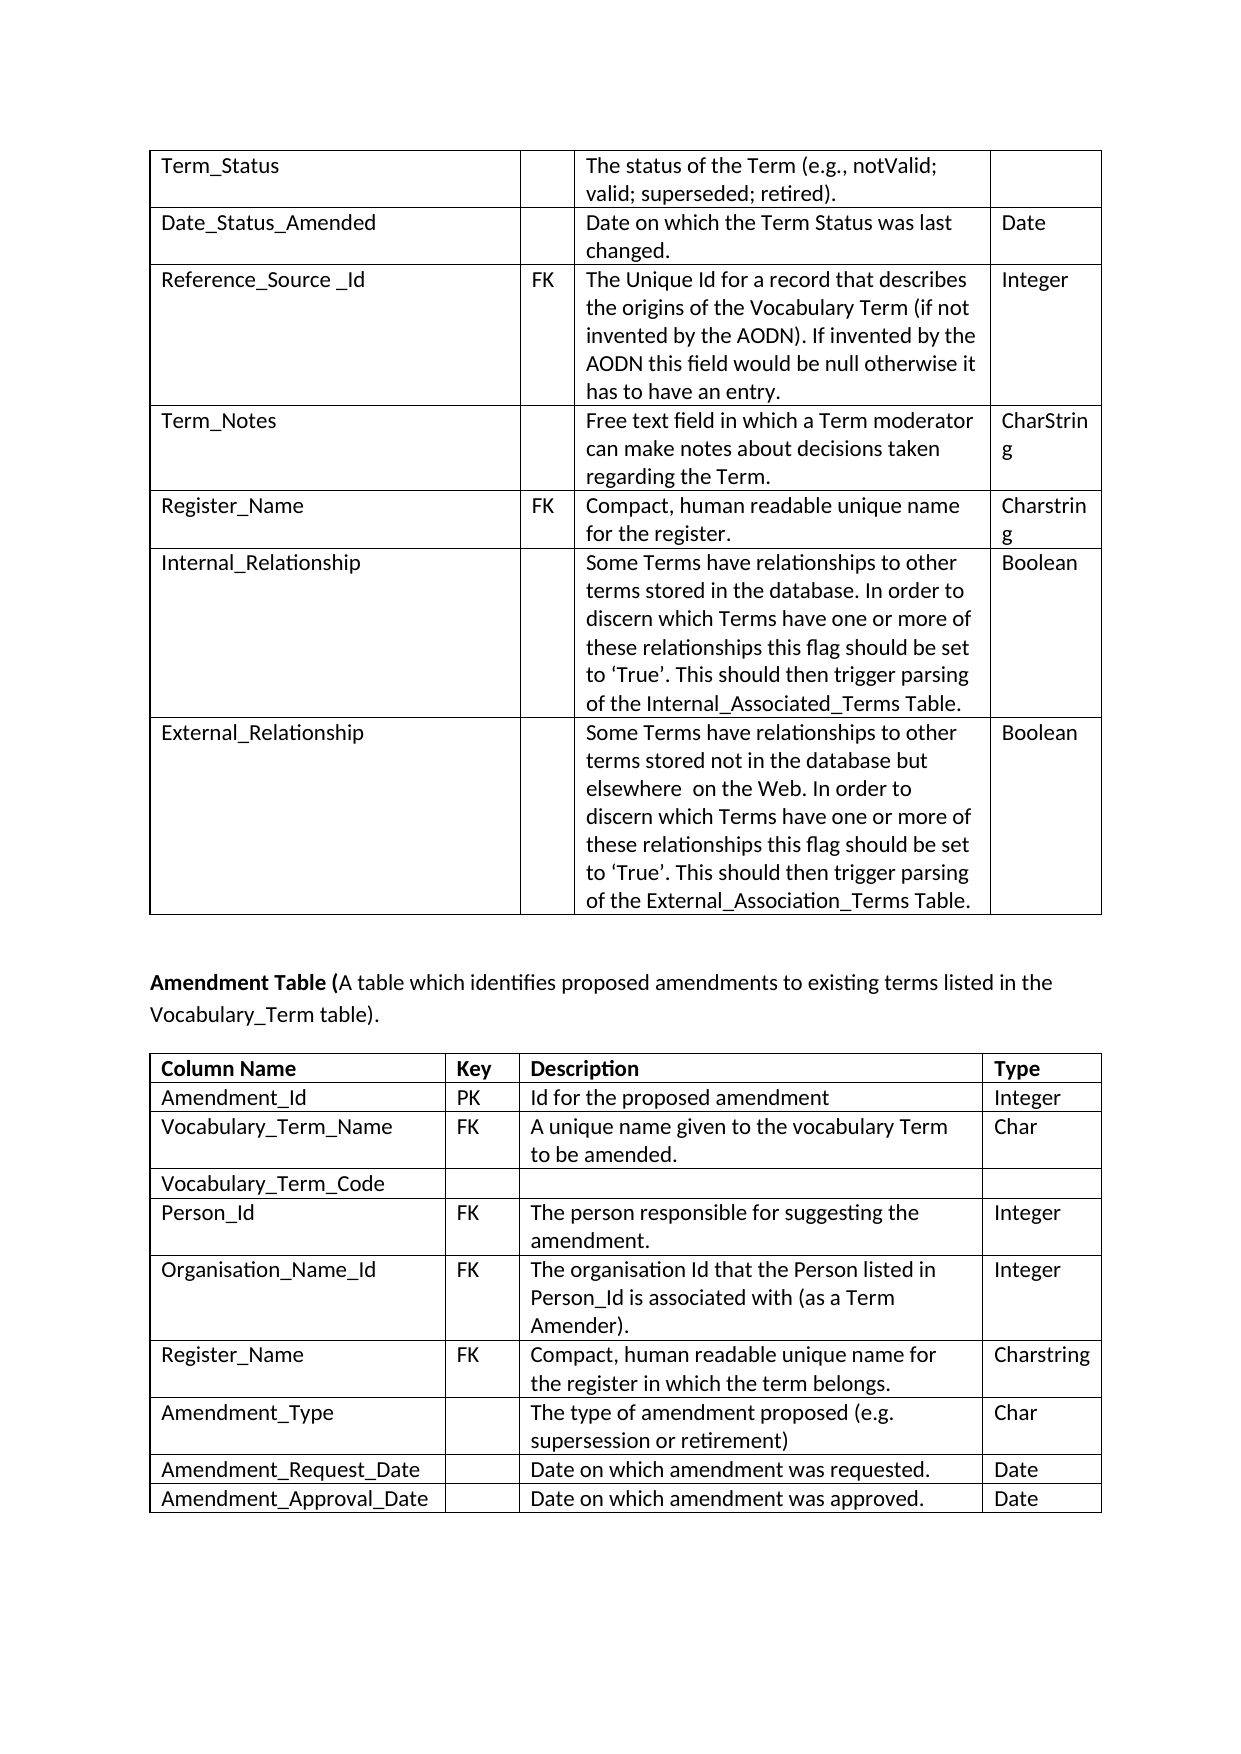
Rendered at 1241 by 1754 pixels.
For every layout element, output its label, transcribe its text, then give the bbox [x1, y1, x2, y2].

table_cell FK [446, 1112, 519, 1168]
table_cell [446, 1484, 519, 1512]
table_cell Integer [983, 1256, 1101, 1339]
table_cell Term_Status [151, 151, 520, 207]
table_cell [983, 1169, 1101, 1197]
table_header Key [446, 1054, 519, 1082]
table_cell [521, 151, 574, 207]
table_cell Integer [991, 265, 1101, 405]
table_cell Some Terms have relationships to other terms stored in the database. In order to discern which Terms have one or more of these relationships this flag should be set to ‘True’. This should then trigger parsing of the Internal_Associated_Terms Table. [575, 549, 990, 717]
table_cell The status of the Term (e.g., notValid; valid; superseded; retired). [575, 151, 990, 207]
table_cell [521, 208, 574, 264]
table_cell The Unique Id for a record that describes the origins of the Vocabulary Term (if not invented by the AODN). If invented by the AODN this field would be null otherwise it has to have an entry. [575, 265, 990, 405]
text Amendment Table (A table which identifies proposed amendments to existing terms listed in the Vocabulary_Term table). [150, 968, 1090, 1028]
table_cell Organisation_Name_Id [151, 1256, 445, 1339]
table_cell Date [983, 1484, 1101, 1512]
table_cell Charstring [991, 491, 1101, 547]
table_cell [446, 1169, 519, 1197]
table_cell [521, 406, 574, 490]
table_cell Char [983, 1398, 1101, 1454]
table_cell Term_Notes [151, 406, 520, 490]
table_cell Vocabulary_Term_Code [151, 1169, 445, 1197]
table_cell Compact, human readable unique name for the register. [575, 491, 990, 547]
table_cell Register_Name [151, 491, 520, 547]
table_cell Register_Name [151, 1341, 445, 1397]
table_cell CharString [991, 406, 1101, 490]
table_cell Integer [983, 1083, 1101, 1111]
table_cell Date [991, 208, 1101, 264]
table_cell The person responsible for suggesting the amendment. [520, 1199, 982, 1254]
table_cell Boolean [991, 549, 1101, 717]
table_cell The organisation Id that the Person listed in Person_Id is associated with (as a Term Amender). [520, 1256, 982, 1339]
table_cell Amendment_Request_Date [151, 1455, 445, 1483]
table_cell [991, 151, 1101, 207]
table_cell Internal_Relationship [151, 549, 520, 717]
table_cell FK [446, 1341, 519, 1397]
table_cell Charstring [983, 1341, 1101, 1397]
table_cell Reference_Source _Id [151, 265, 520, 405]
table_cell The type of amendment proposed (e.g. supersession or retirement) [520, 1398, 982, 1454]
table_cell Id for the proposed amendment [520, 1083, 982, 1111]
table_cell Some Terms have relationships to other terms stored not in the database but elsewhere on the Web. In order to discern which Terms have one or more of these relationships this flag should be set to ‘True’. This should then trigger parsing of the External_Association_Terms Table. [575, 718, 990, 914]
table_header Description [520, 1054, 982, 1082]
table_cell Date on which the Term Status was last changed. [575, 208, 990, 264]
table_cell Vocabulary_Term_Name [151, 1112, 445, 1168]
table_cell FK [446, 1256, 519, 1339]
table_cell Date on which amendment was approved. [520, 1484, 982, 1512]
table_cell Date_Status_Amended [151, 208, 520, 264]
table_header Column Name [151, 1054, 445, 1082]
table_cell [446, 1398, 519, 1454]
table_header Type [983, 1054, 1101, 1082]
table_cell External_Relationship [151, 718, 520, 914]
table_cell Integer [983, 1199, 1101, 1254]
table_cell FK [521, 265, 574, 405]
table_cell FK [446, 1199, 519, 1254]
table_cell Person_Id [151, 1199, 445, 1254]
table_cell Amendment_Approval_Date [151, 1484, 445, 1512]
table_cell [446, 1455, 519, 1483]
table_cell A unique name given to the vocabulary Term to be amended. [520, 1112, 982, 1168]
table_cell FK [521, 491, 574, 547]
table_cell Compact, human readable unique name for the register in which the term belongs. [520, 1341, 982, 1397]
table_cell Char [983, 1112, 1101, 1168]
table_cell [520, 1169, 982, 1197]
table_cell Boolean [991, 718, 1101, 914]
table_cell PK [446, 1083, 519, 1111]
table_cell [521, 718, 574, 914]
table_cell [521, 549, 574, 717]
table_cell Date on which amendment was requested. [520, 1455, 982, 1483]
table_cell Free text field in which a Term moderator can make notes about decisions taken regarding the Term. [575, 406, 990, 490]
table_cell Amendment_Id [151, 1083, 445, 1111]
table_cell Amendment_Type [151, 1398, 445, 1454]
table_cell Date [983, 1455, 1101, 1483]
